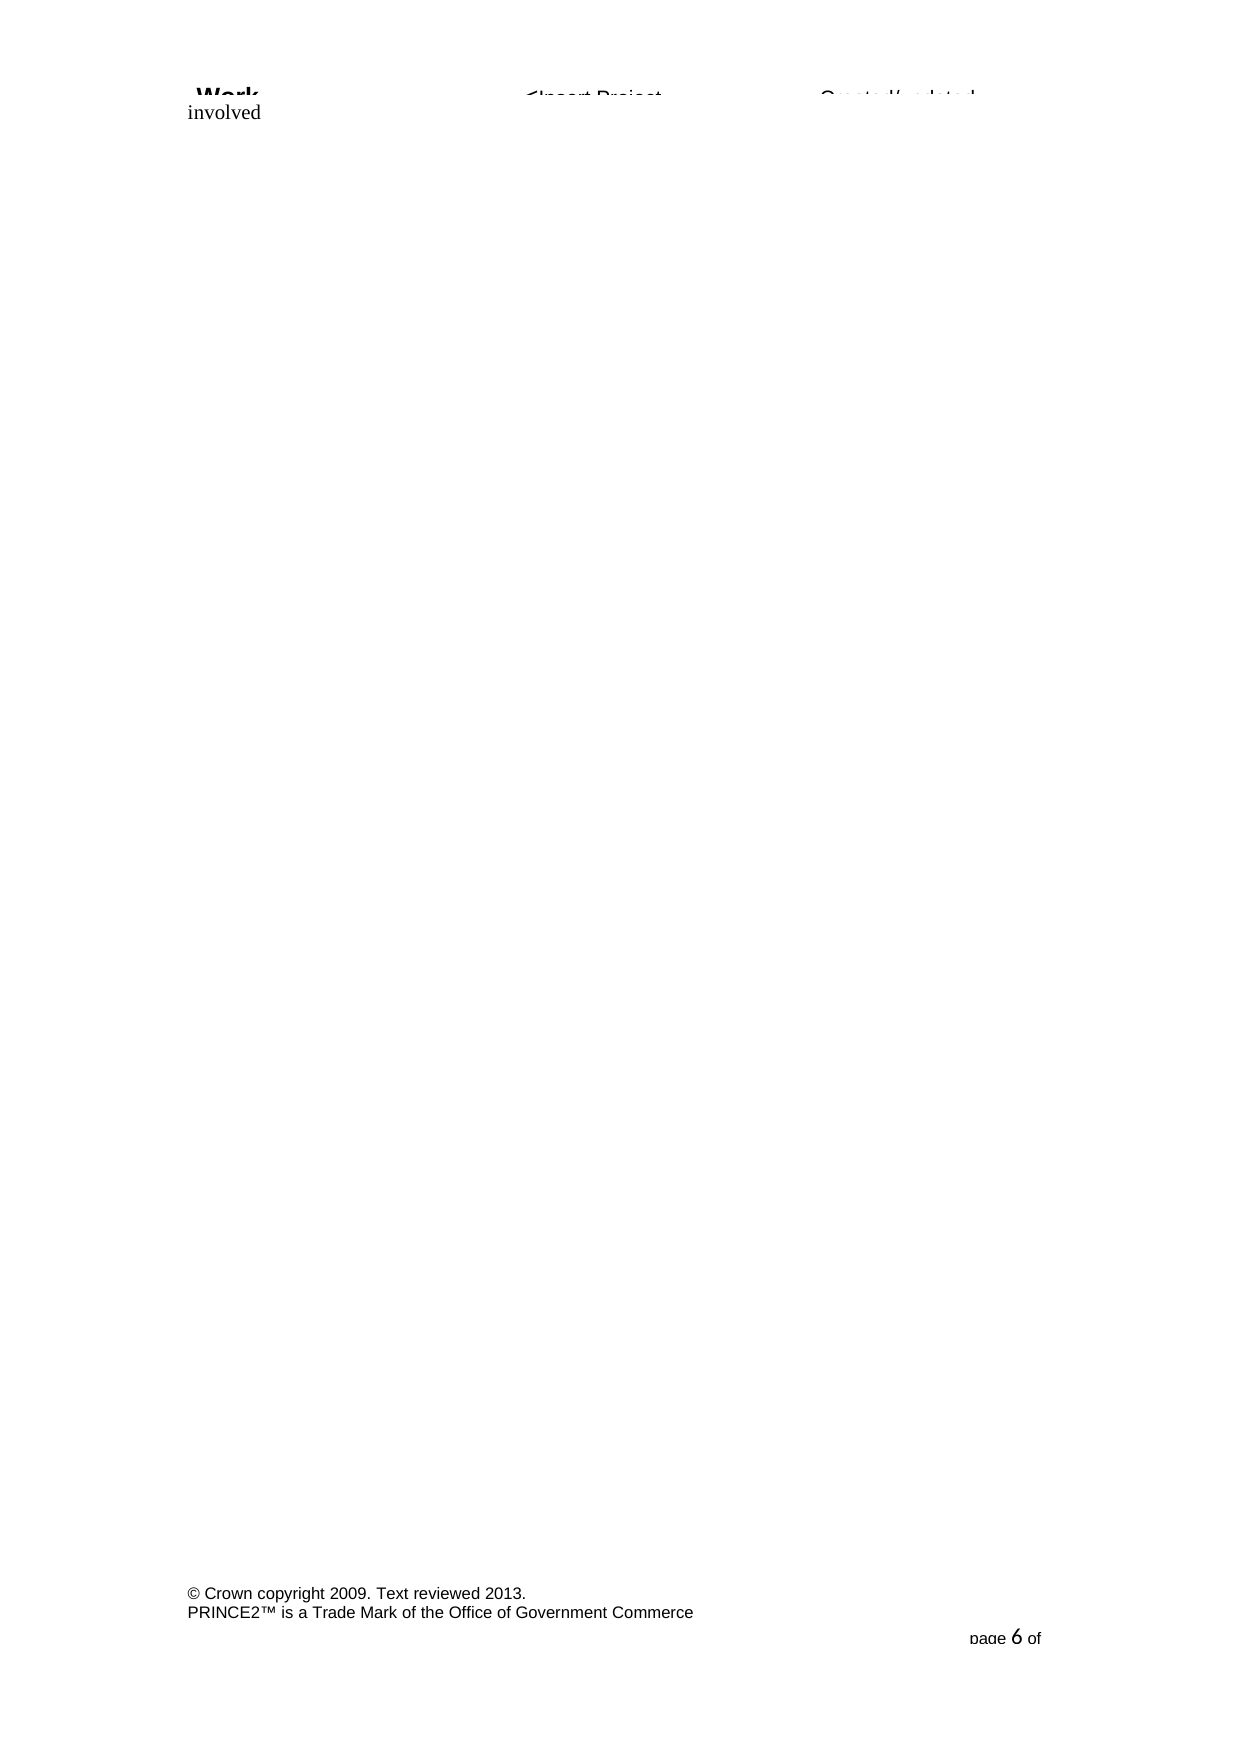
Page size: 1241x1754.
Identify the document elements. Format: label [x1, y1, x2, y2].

list [187, 100, 985, 124]
